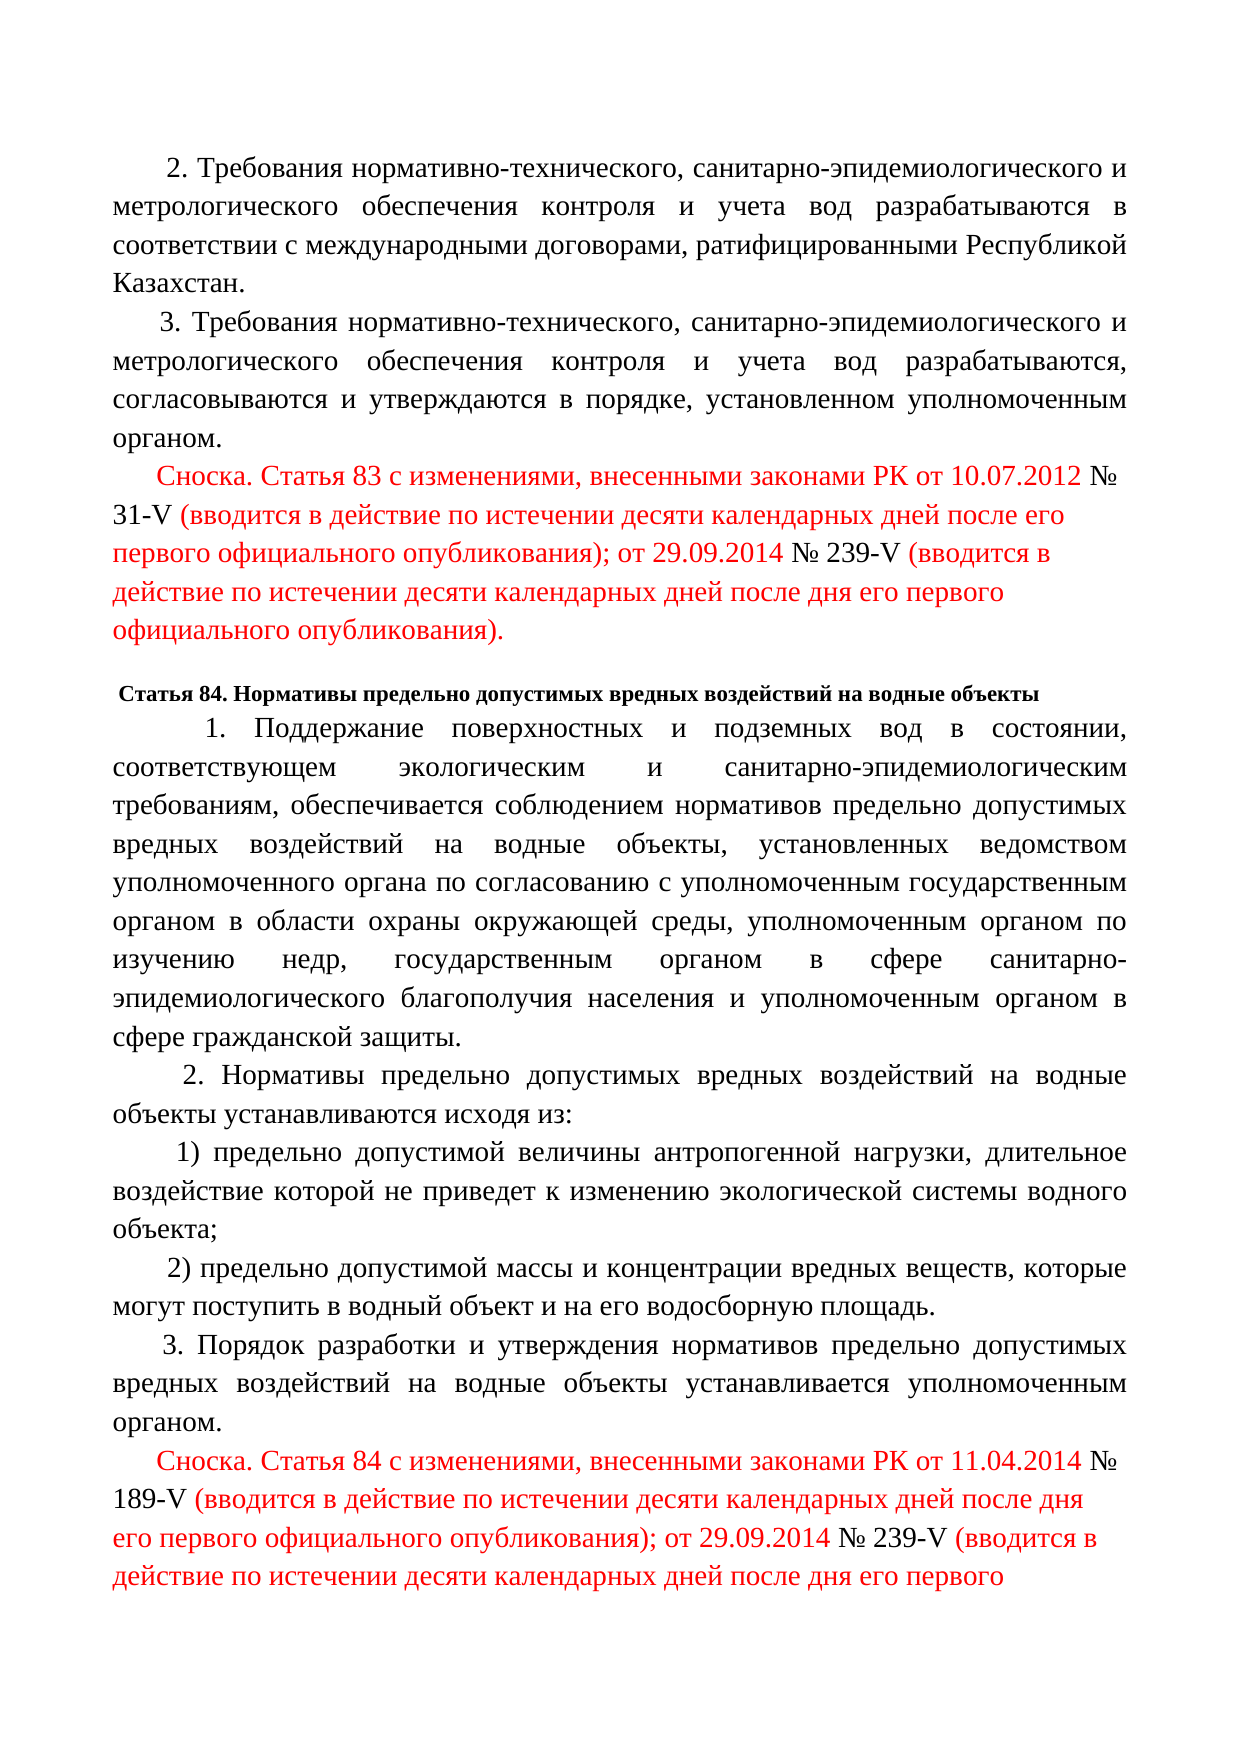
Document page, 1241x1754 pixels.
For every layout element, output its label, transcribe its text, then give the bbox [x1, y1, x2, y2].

text Статья 84. Нормативы предельно допустимых вредных воздействий на водные объекты [112, 680, 1128, 706]
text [112, 1443, 1128, 1592]
text 1. Поддержание поверхностных и подземных вод в состоянии, соответствующем экологическим и санитарно-эпидемиологическим требованиям, обеспечивается соблюдением нормативов предельно допустимых вредных воздействий на водные объекты, установленных ведомством уполномоченного органа по согласованию с уполномоченным государственным органом в области охраны окружающей среды, уполномоченным органом по изучению недр, государственным органом в сфере санитарно-эпидемиологического благополучия населения и уполномоченным органом в сфере гражданской защиты. [112, 710, 1128, 1052]
text 3. Требования нормативно-технического, санитарно-эпидемиологического и метрологического обеспечения контроля и учета вод разрабатываются, согласовываются и утверждаются в порядке, установленном уполномоченным органом. [112, 304, 1128, 453]
text 2. Нормативы предельно допустимых вредных воздействий на водные объекты устанавливаются исходя из: [112, 1057, 1128, 1129]
text Сноска. Статья 83 с изменениями, внесенными законами РК от 10.07.2012 № 31-V (вводится в действие по истечении десяти календарных дней после его первого официального опубликования); от 29.09.2014 № 239-V (вводится в действие по истечении десяти календарных дней после дня его первого официального опубликования). [112, 458, 1128, 676]
text 3. Порядок разработки и утверждения нормативов предельно допустимых вредных воздействий на водные объекты устанавливается уполномоченным органом. [112, 1327, 1128, 1438]
text 2) предельно допустимой массы и концентрации вредных веществ, которые могут поступить в водный объект и на его водосборную площадь. [112, 1250, 1128, 1322]
text 1) предельно допустимой величины антропогенной нагрузки, длительное воздействие которой не приведет к изменению экологической системы водного объекта; [112, 1134, 1128, 1245]
text 2. Требования нормативно-технического, санитарно-эпидемиологического и метрологического обеспечения контроля и учета вод разрабатываются в соответствии с международными договорами, ратифицированными Республикой Казахстан. [112, 150, 1128, 299]
